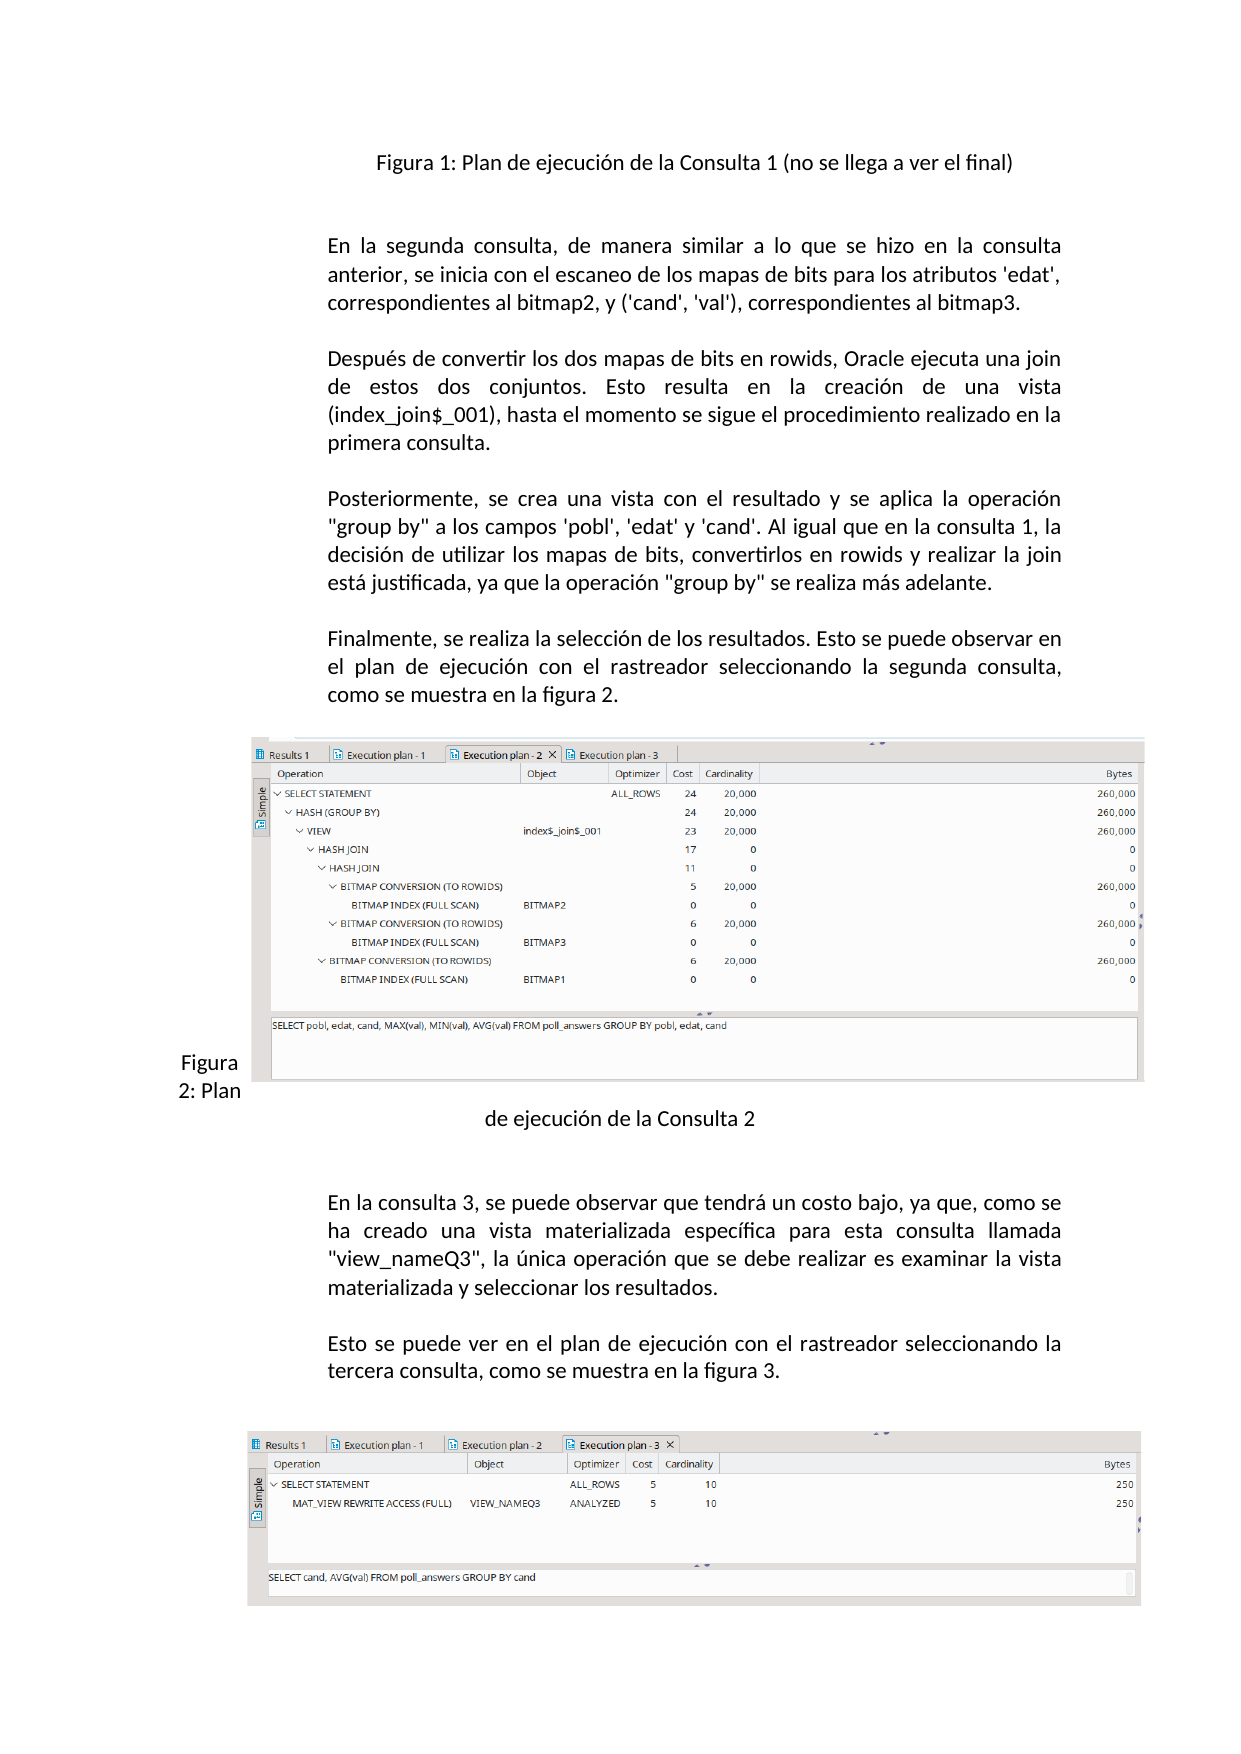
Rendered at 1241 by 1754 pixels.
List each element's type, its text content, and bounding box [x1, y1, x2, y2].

text Posteriormente, se crea una vista con el resultado y se aplica la operación "group by" a los campos 'pobl', 'edat' y 'cand'. Al igual que en la consulta 1, la decisión de utilizar los mapas de bits, convertirlos en rowids y realizar la join está justificada, ya que la operación "group by" se realiza más adelante. [327, 484, 1063, 596]
text Figura 2: Plan de ejecución de la Consulta 2 [177, 1048, 1063, 1132]
text Finalmente, se realiza la selección de los resultados. Esto se puede observar en el plan de ejecución con el rastreador seleccionando la segunda consulta, como se muestra en la figura 2. [327, 624, 1063, 708]
picture [251, 737, 1145, 1082]
text En la segunda consulta, de manera similar a lo que se hizo en la consulta anterior, se inicia con el escaneo de los mapas de bits para los atributos 'edat', correspondientes al bitmap2, y ('cand', 'val'), correspondientes al bitmap3. [327, 232, 1063, 316]
picture [247, 1431, 1142, 1606]
text Figura 1: Plan de ejecución de la Consulta 1 (no se llega a ver el final) [327, 148, 1063, 176]
text En la consulta 3, se puede observar que tendrá un costo bajo, ya que, como se ha creado una vista materializada específica para esta consulta llamada "view_nameQ3", la única operación que se debe realizar es examinar la vista materializada y seleccionar los resultados. [327, 1188, 1063, 1301]
text Después de convertir los dos mapas de bits en rowids, Oracle ejecuta una join de estos dos conjuntos. Esto resulta en la creación de una vista (index_join$_001), hasta el momento se sigue el procedimiento realizado en la primera consulta. [327, 344, 1063, 456]
text Esto se puede ver en el plan de ejecución con el rastreador seleccionando la tercera consulta, como se muestra en la figura 3. [327, 1329, 1063, 1385]
